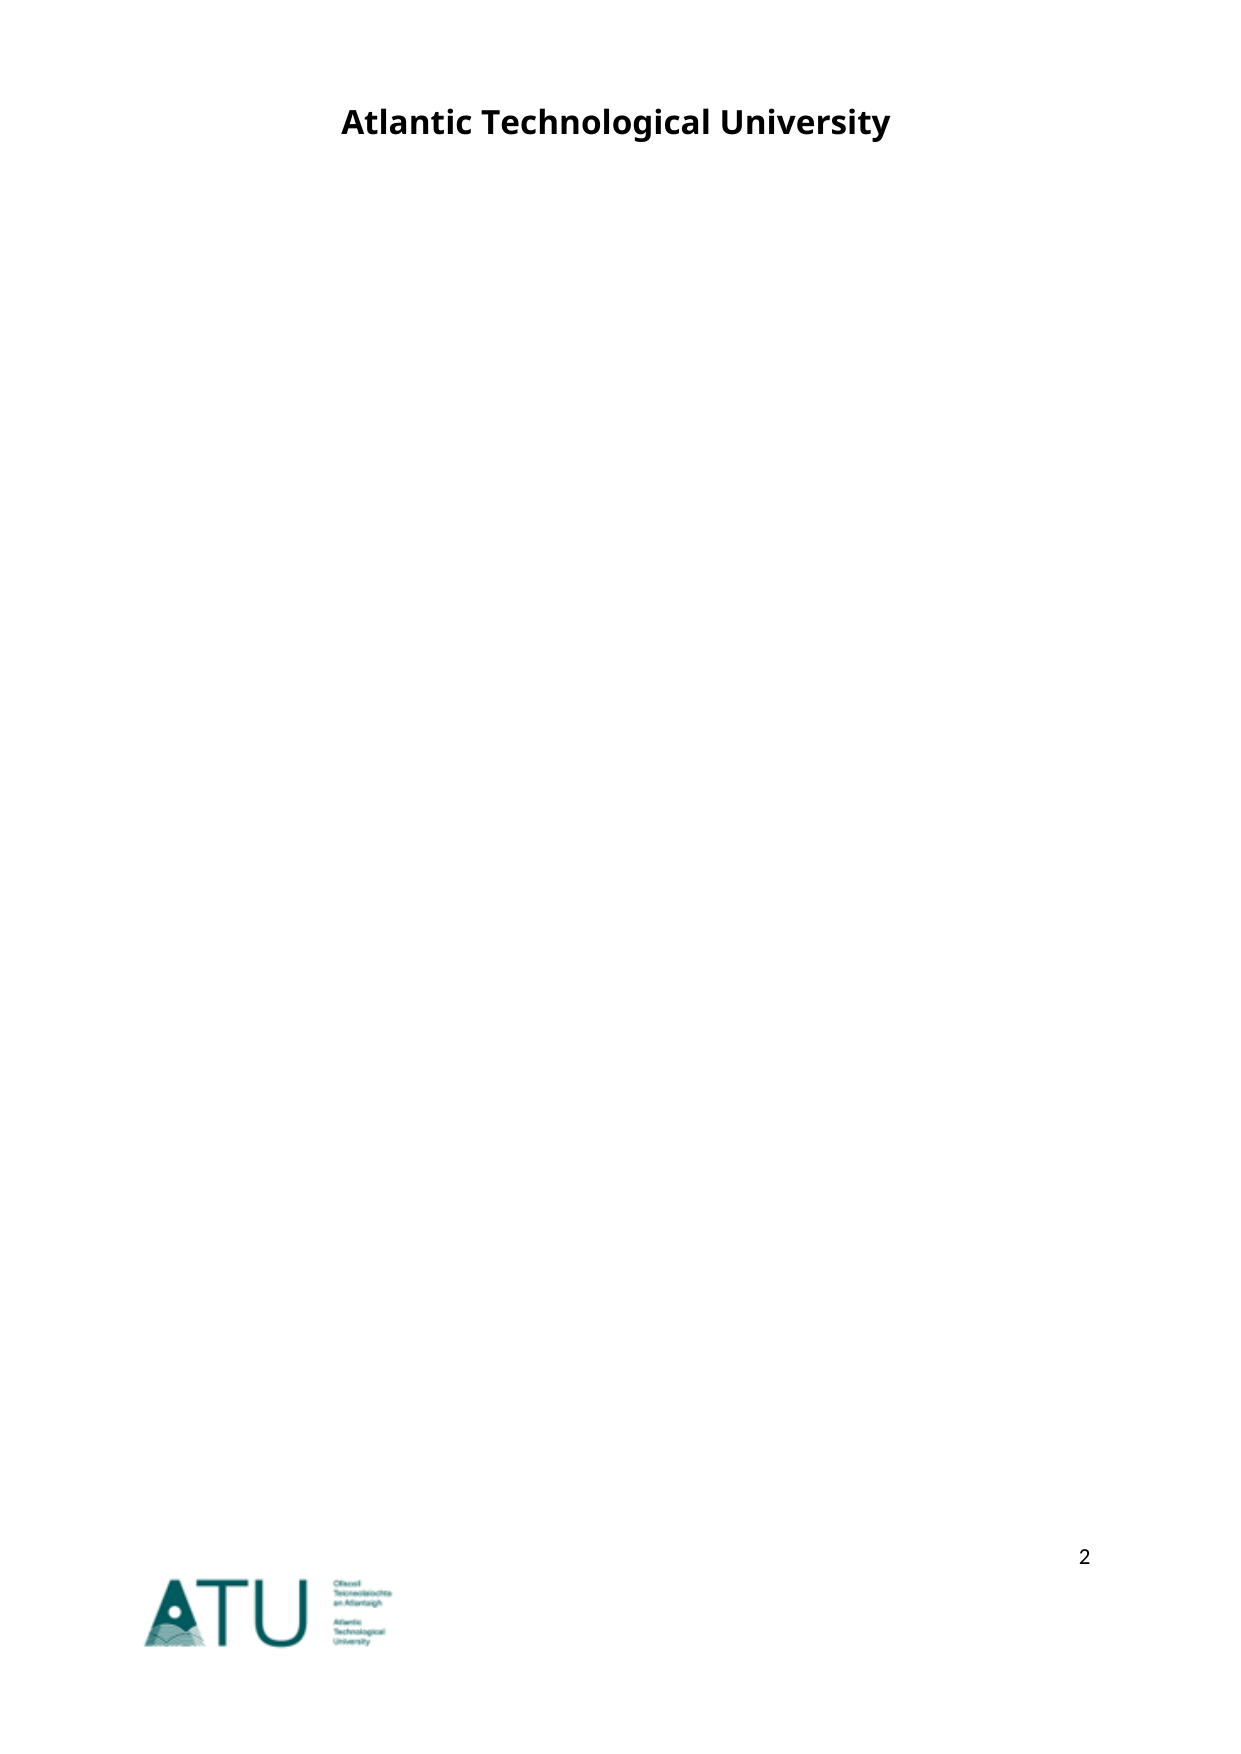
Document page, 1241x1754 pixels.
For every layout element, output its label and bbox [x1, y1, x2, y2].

picture [141, 1570, 395, 1652]
